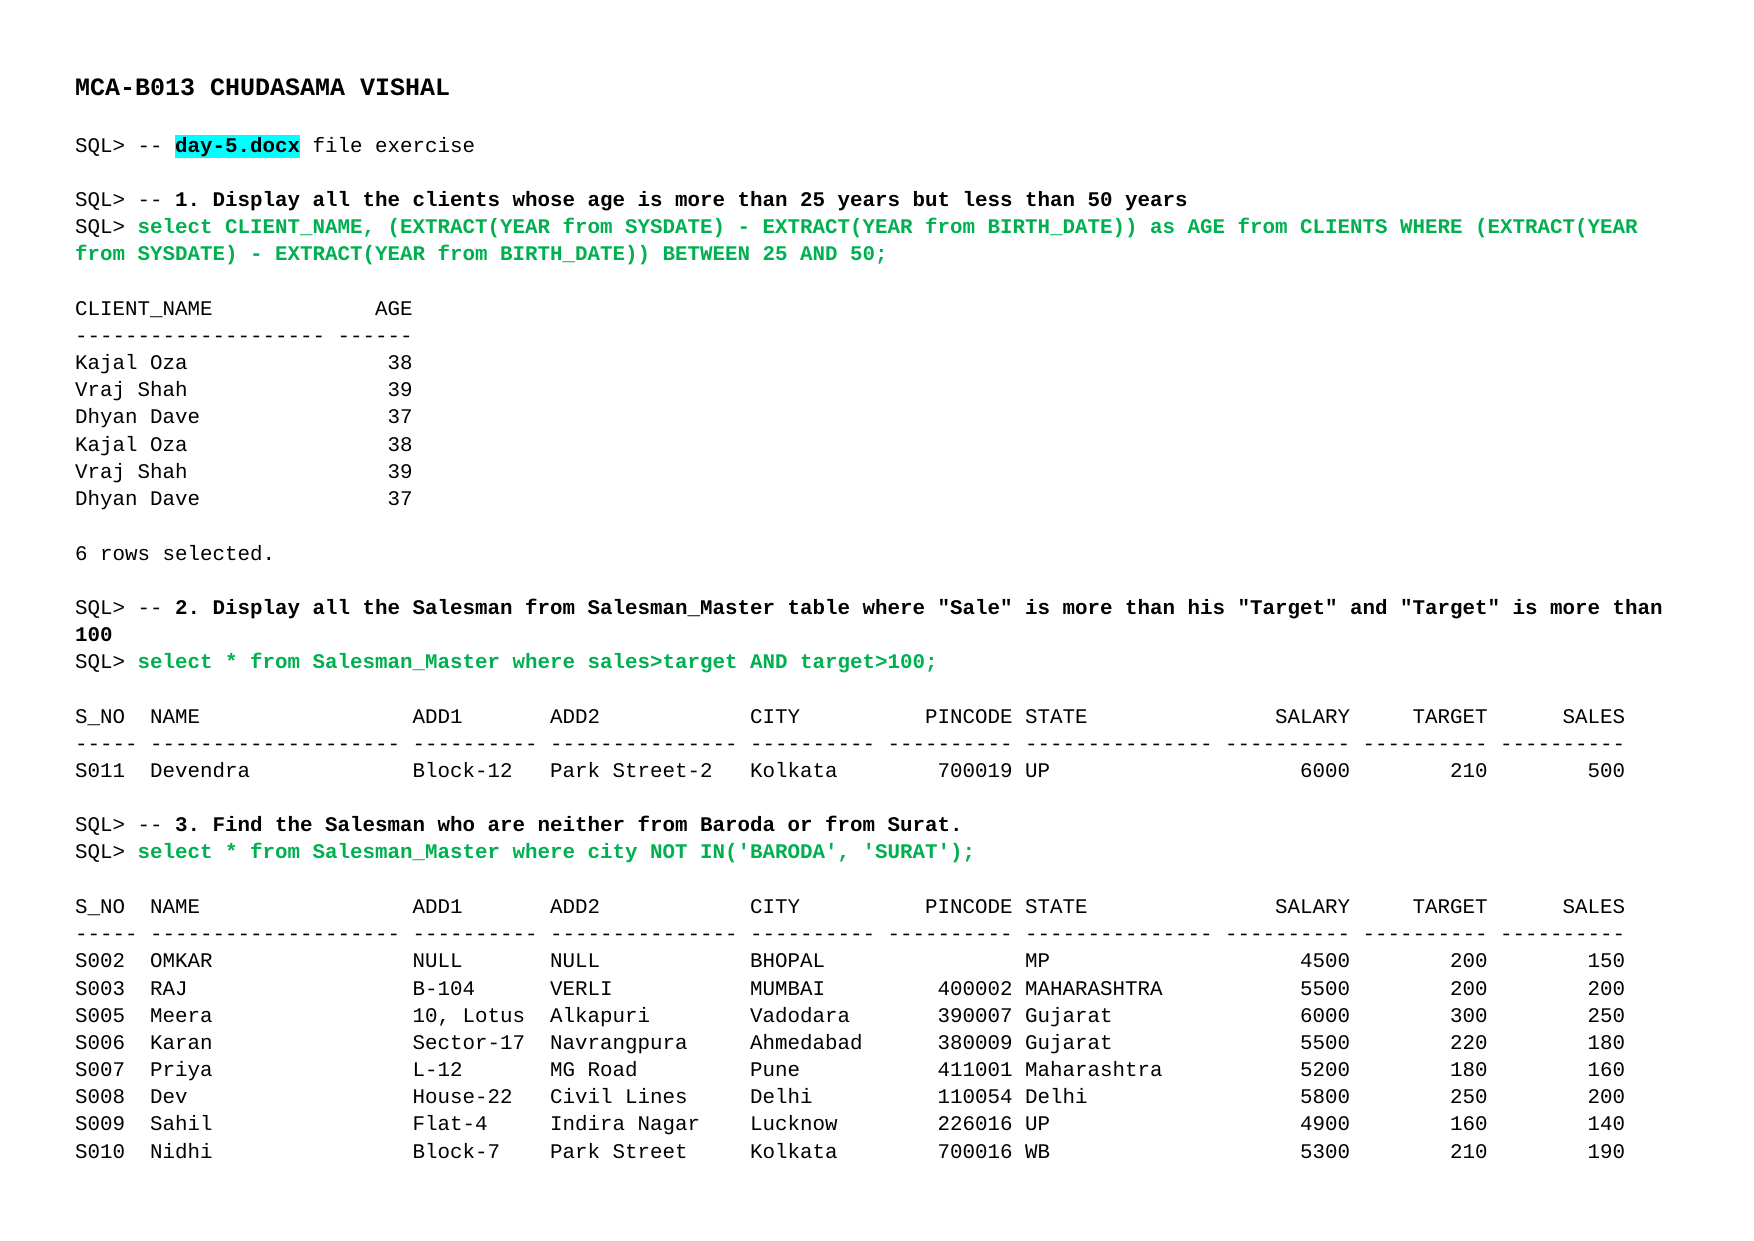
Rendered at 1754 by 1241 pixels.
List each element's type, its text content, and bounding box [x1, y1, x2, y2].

text Vraj Shah 39 [75, 379, 1679, 403]
text Dhyan Dave 37 [75, 407, 1679, 430]
text Dhyan Dave 37 [75, 488, 1679, 512]
text S_NO NAME ADD1 ADD2 CITY PINCODE STATE SALARY TARGET SALES [75, 706, 1679, 729]
text S008 Dev House-22 Civil Lines Delhi 110054 Delhi 5800 250 200 [75, 1086, 1679, 1110]
text S002 OMKAR NULL NULL BHOPAL MP 4500 200 150 [75, 950, 1679, 974]
text SQL> select CLIENT_NAME, (EXTRACT(YEAR from SYSDATE) - EXTRACT(YEAR from BIRTH_DATE)) as AGE from CLIENTS WHERE (EXTRACT(YEAR from SYSDATE) - EXTRACT(YEAR from BIRTH_DATE)) BETWEEN 25 AND 50; [75, 216, 1679, 267]
text 6 rows selected. [75, 542, 1679, 566]
text Kajal Oza 38 [75, 352, 1679, 376]
text -------------------- ------ [75, 325, 1679, 349]
text S_NO NAME ADD1 ADD2 CITY PINCODE STATE SALARY TARGET SALES [75, 896, 1679, 919]
text MCA-B013 CHUDASAMA VISHAL [75, 75, 1679, 103]
text S006 Karan Sector-17 Navrangpura Ahmedabad 380009 Gujarat 5500 220 180 [75, 1032, 1679, 1056]
text S003 RAJ B-104 VERLI MUMBAI 400002 MAHARASHTRA 5500 200 200 [75, 977, 1679, 1001]
text Vraj Shah 39 [75, 461, 1679, 484]
text S007 Priya L-12 MG Road Pune 411001 Maharashtra 5200 180 160 [75, 1059, 1679, 1083]
text S011 Devendra Block-12 Park Street-2 Kolkata 700019 UP 6000 210 500 [75, 760, 1679, 784]
text SQL> select * from Salesman_Master where city NOT IN('BARODA', 'SURAT'); [75, 842, 1679, 865]
text ----- -------------------- ---------- --------------- ---------- ---------- --------------- ---------- ---------- ---------- [75, 733, 1679, 756]
text SQL> -- day-5.docx file exercise [300, 135, 1679, 158]
text S010 Nidhi Block-7 Park Street Kolkata 700016 WB 5300 210 190 [75, 1141, 1679, 1164]
text SQL> -- day-5.docx file exercise [75, 135, 175, 158]
text SQL> -- 3. Find the Salesman who are neither from Baroda or from Surat. [75, 814, 1679, 838]
text SQL> select * from Salesman_Master where sales>target AND target>100; [75, 651, 1679, 675]
text ----- -------------------- ---------- --------------- ---------- ---------- --------------- ---------- ---------- ---------- [75, 923, 1679, 947]
text Kajal Oza 38 [75, 434, 1679, 457]
text SQL> -- 1. Display all the clients whose age is more than 25 years but less than 50 years [75, 189, 1679, 213]
text S005 Meera 10, Lotus Alkapuri Vadodara 390007 Gujarat 6000 300 250 [75, 1005, 1679, 1028]
text S009 Sahil Flat-4 Indira Nagar Lucknow 226016 UP 4900 160 140 [75, 1113, 1679, 1137]
text CLIENT_NAME AGE [75, 298, 1679, 321]
text SQL> -- 2. Display all the Salesman from Salesman_Master table where "Sale" is more than his "Target" and "Target" is more than 100 [75, 597, 1679, 648]
